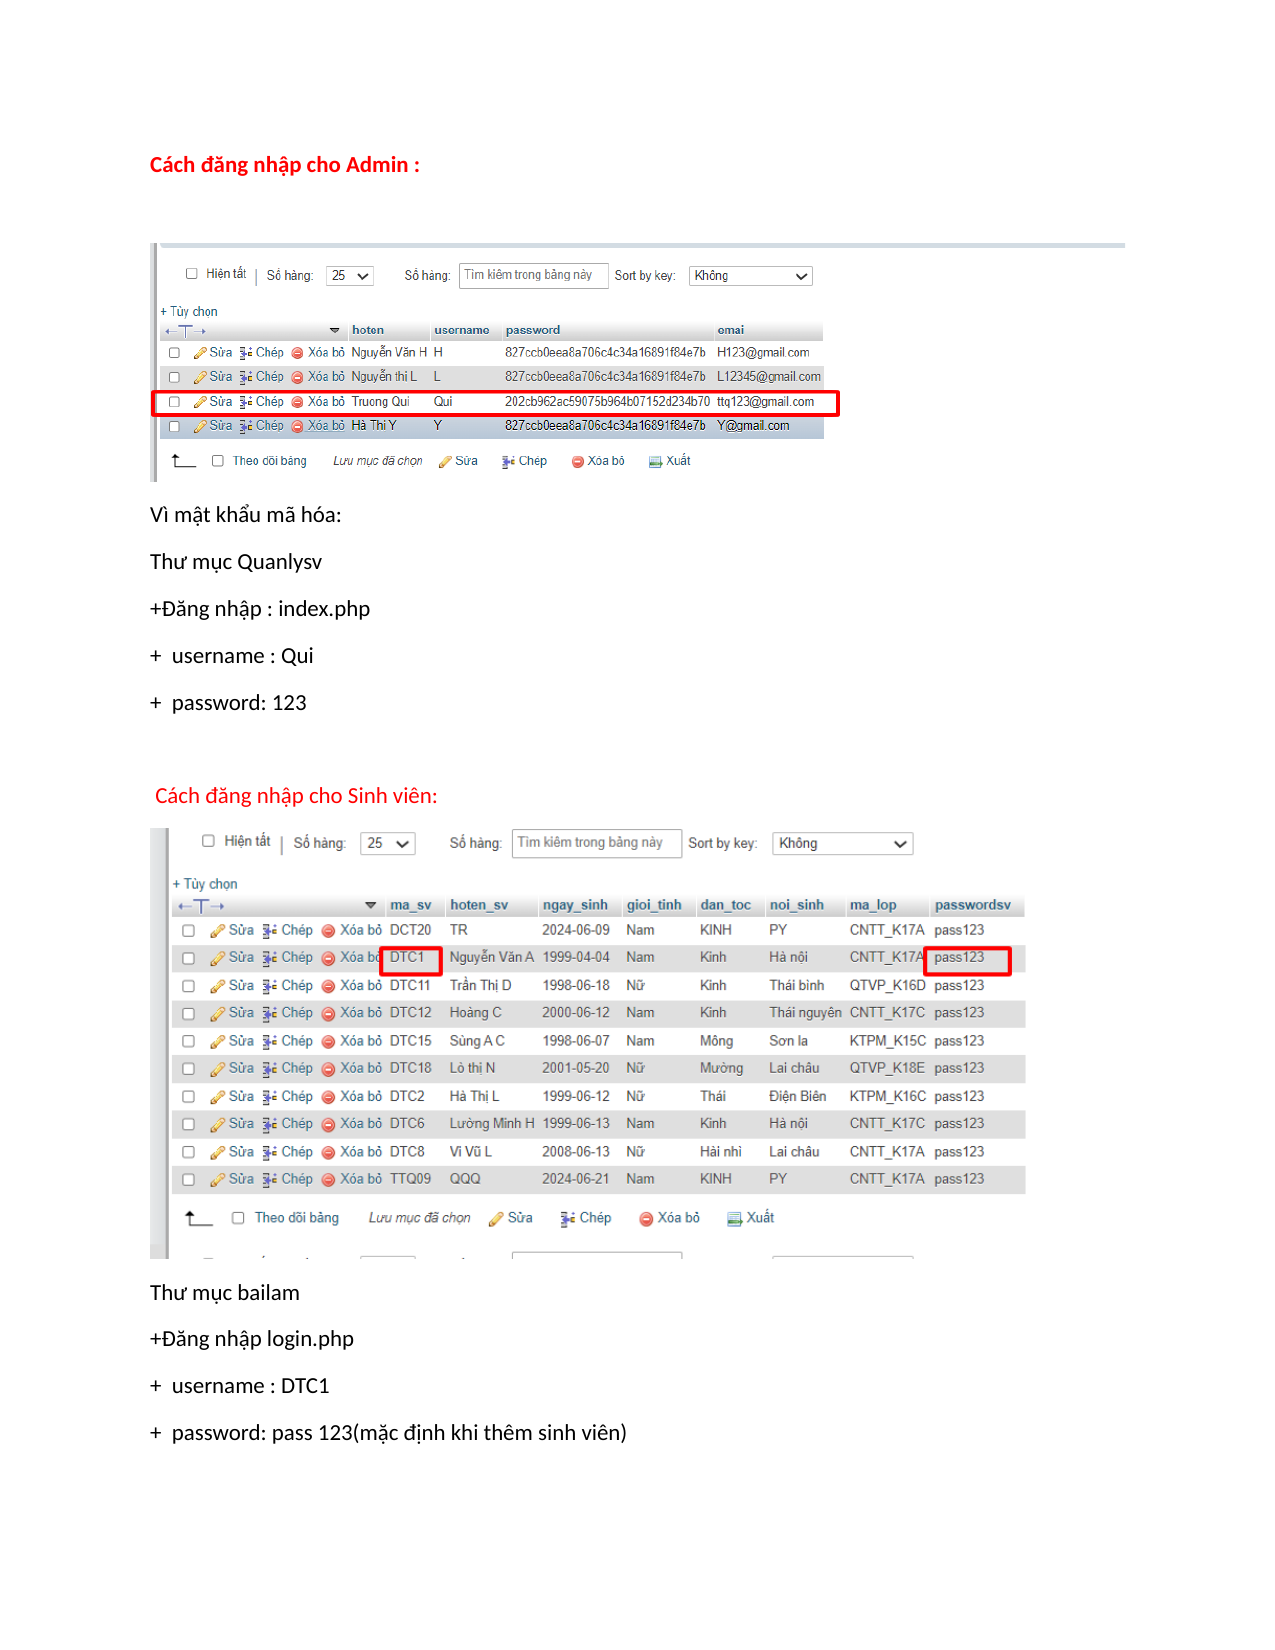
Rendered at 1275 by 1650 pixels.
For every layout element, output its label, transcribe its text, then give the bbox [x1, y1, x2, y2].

text Thư mục bailam [150, 1278, 1125, 1306]
text + username : DTC1 [150, 1371, 1125, 1399]
text Cách đăng nhập cho Admin : [150, 150, 1125, 178]
picture [150, 828, 1125, 1259]
text +Đăng nhập : index.php [150, 594, 1125, 622]
text Thư mục Quanlysv [150, 547, 1125, 575]
text +Đăng nhập login.php [150, 1324, 1125, 1352]
text Vì mật khẩu mã hóa: [150, 500, 1125, 528]
text + username : Qui [150, 641, 1125, 669]
text + password: 123 [150, 688, 1125, 716]
picture [150, 243, 1125, 482]
text Cách đăng nhập cho Sinh viên: [150, 781, 1125, 809]
text + password: pass 123(mặc định khi thêm sinh viên) [150, 1418, 1125, 1446]
